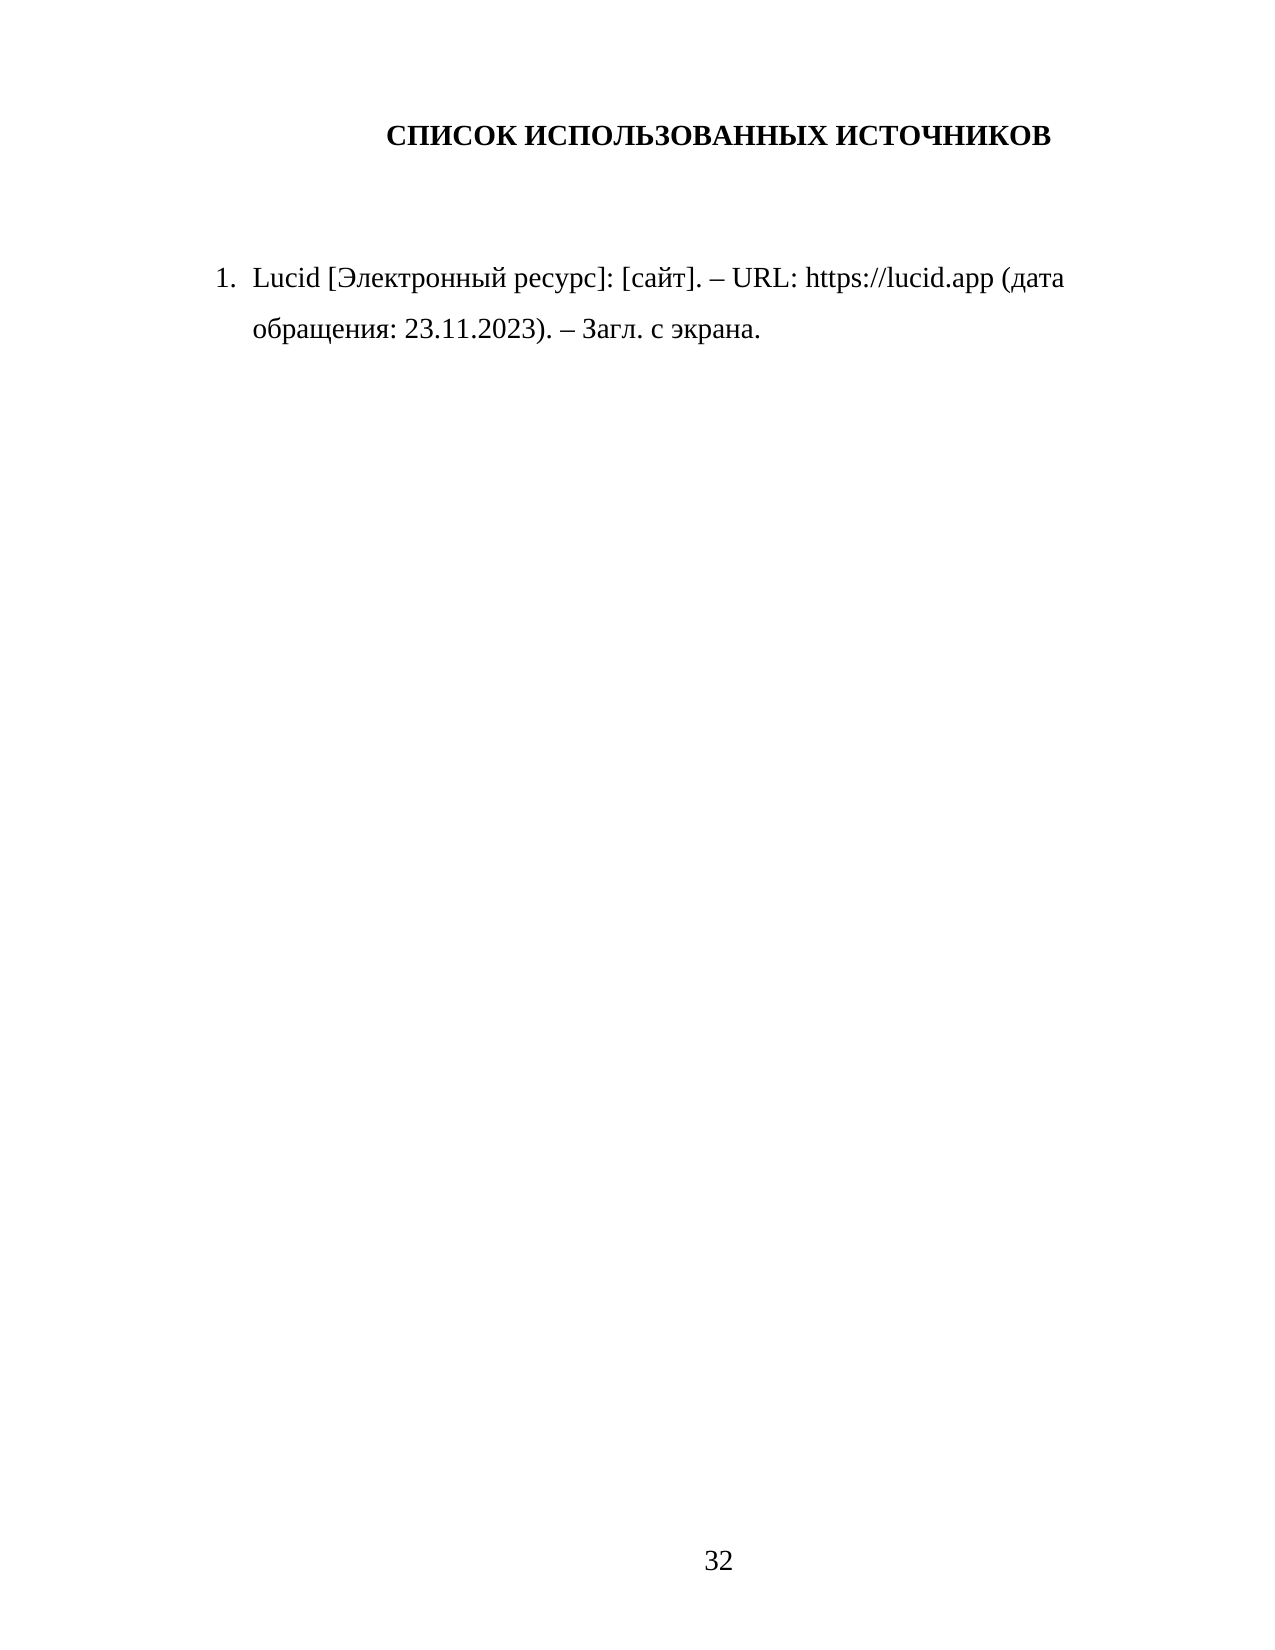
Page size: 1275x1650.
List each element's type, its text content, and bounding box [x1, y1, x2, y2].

text СПИСОК ИСПОЛЬЗОВАННЫХ ИСТОЧНИКОВ [177, 118, 1186, 152]
list Lucid [Электронный ресурс]: [сайт]. – URL: https://lucid.app (дата обращения: 23.11.2023). – Загл. с экрана. [215, 260, 1186, 344]
